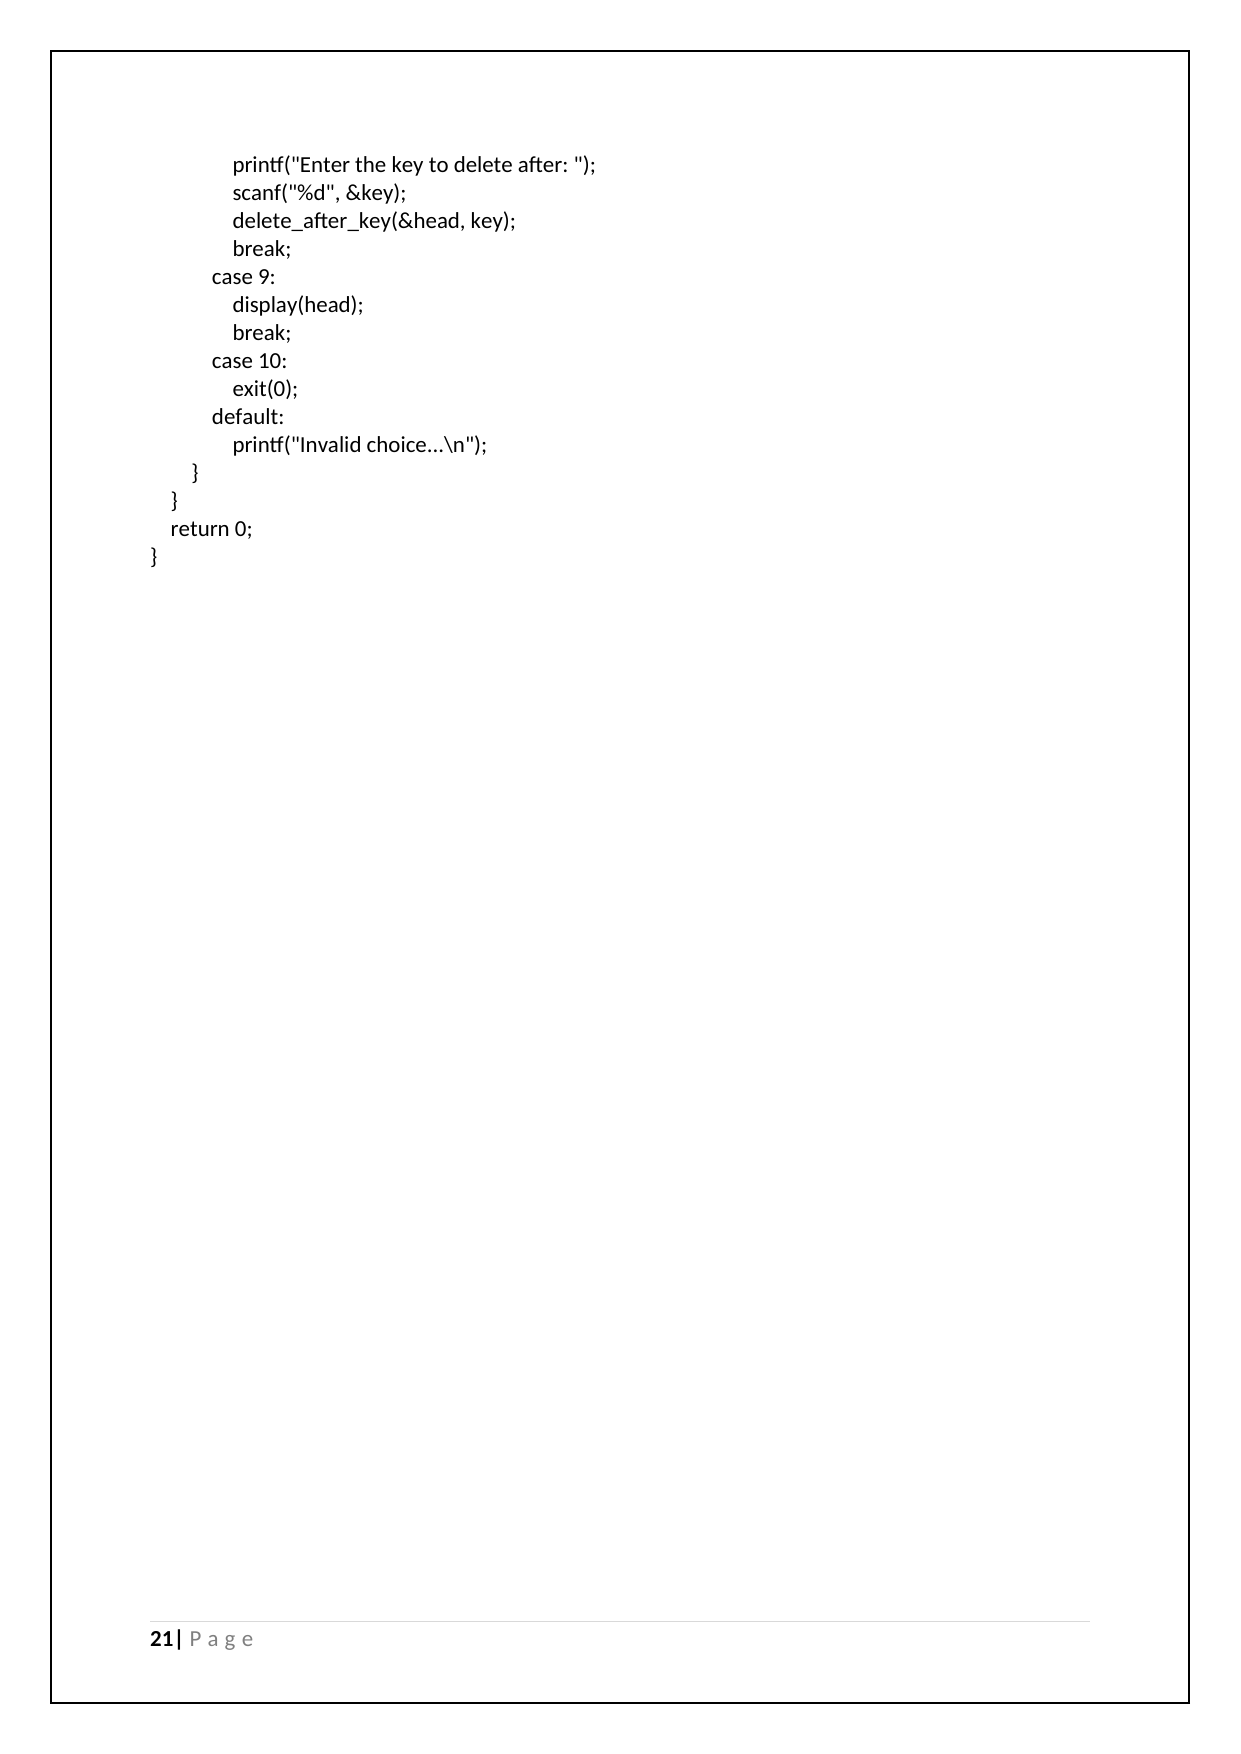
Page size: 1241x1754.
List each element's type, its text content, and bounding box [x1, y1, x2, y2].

text printf("Invalid choice...\n"); [150, 430, 1090, 458]
text case 10: [150, 346, 1090, 374]
text return 0; [150, 514, 1090, 542]
text exit(0); [150, 374, 1090, 402]
text default: [150, 402, 1090, 430]
text printf("Enter the key to delete after: "); [150, 150, 1090, 178]
text scanf("%d", &key); [150, 178, 1090, 206]
text break; [150, 318, 1090, 346]
text break; [150, 234, 1090, 262]
text } [150, 542, 1090, 570]
text } [150, 458, 1090, 486]
text case 9: [150, 262, 1090, 290]
text display(head); [150, 290, 1090, 318]
text delete_after_key(&head, key); [150, 206, 1090, 234]
text } [150, 486, 1090, 514]
